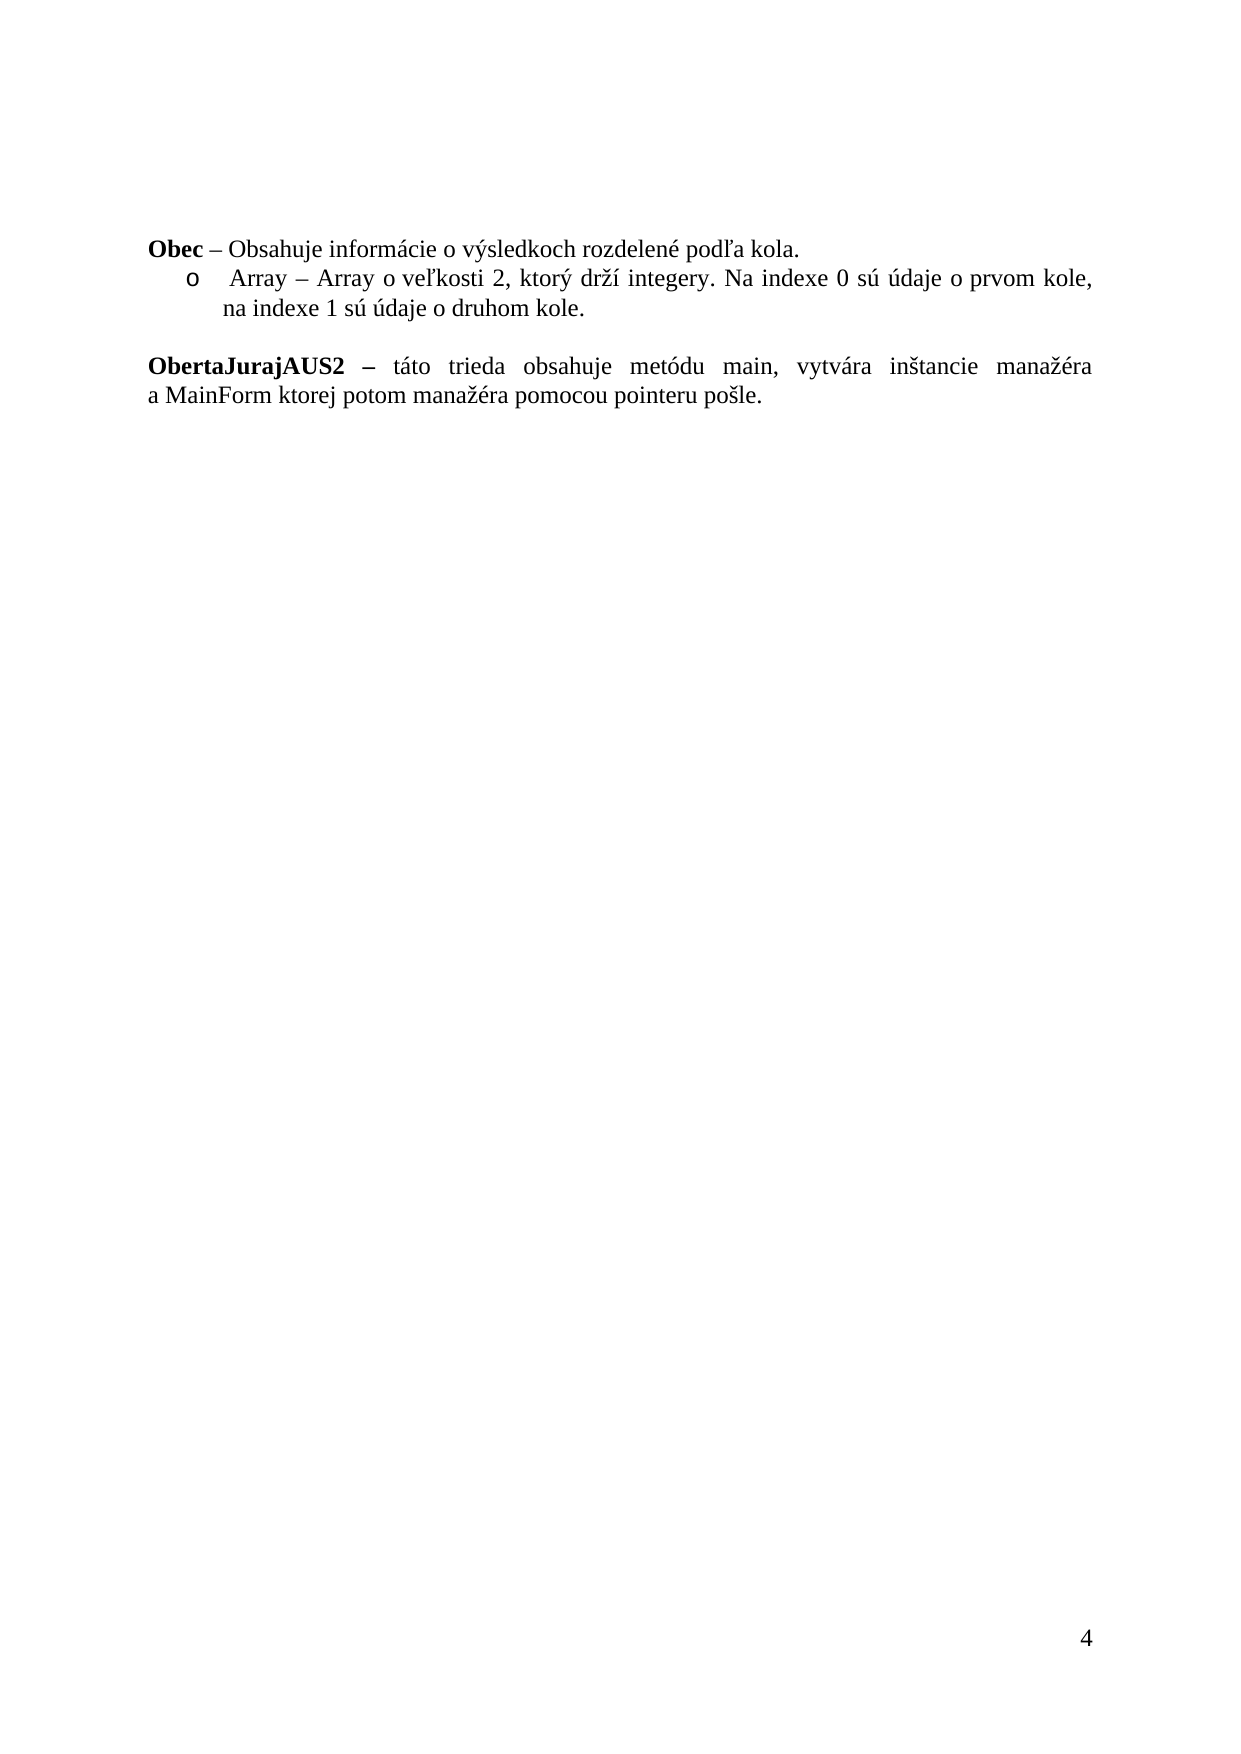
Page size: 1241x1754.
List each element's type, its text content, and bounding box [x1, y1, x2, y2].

text Obec – Obsahuje informácie o výsledkoch rozdelené podľa kola. [148, 234, 1093, 263]
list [185, 263, 1093, 322]
text ObertaJurajAUS2 – táto trieda obsahuje metódu main, vytvára inštancie manažéra a MainForm ktorej potom manažéra pomocou pointeru pošle. [148, 351, 1093, 408]
